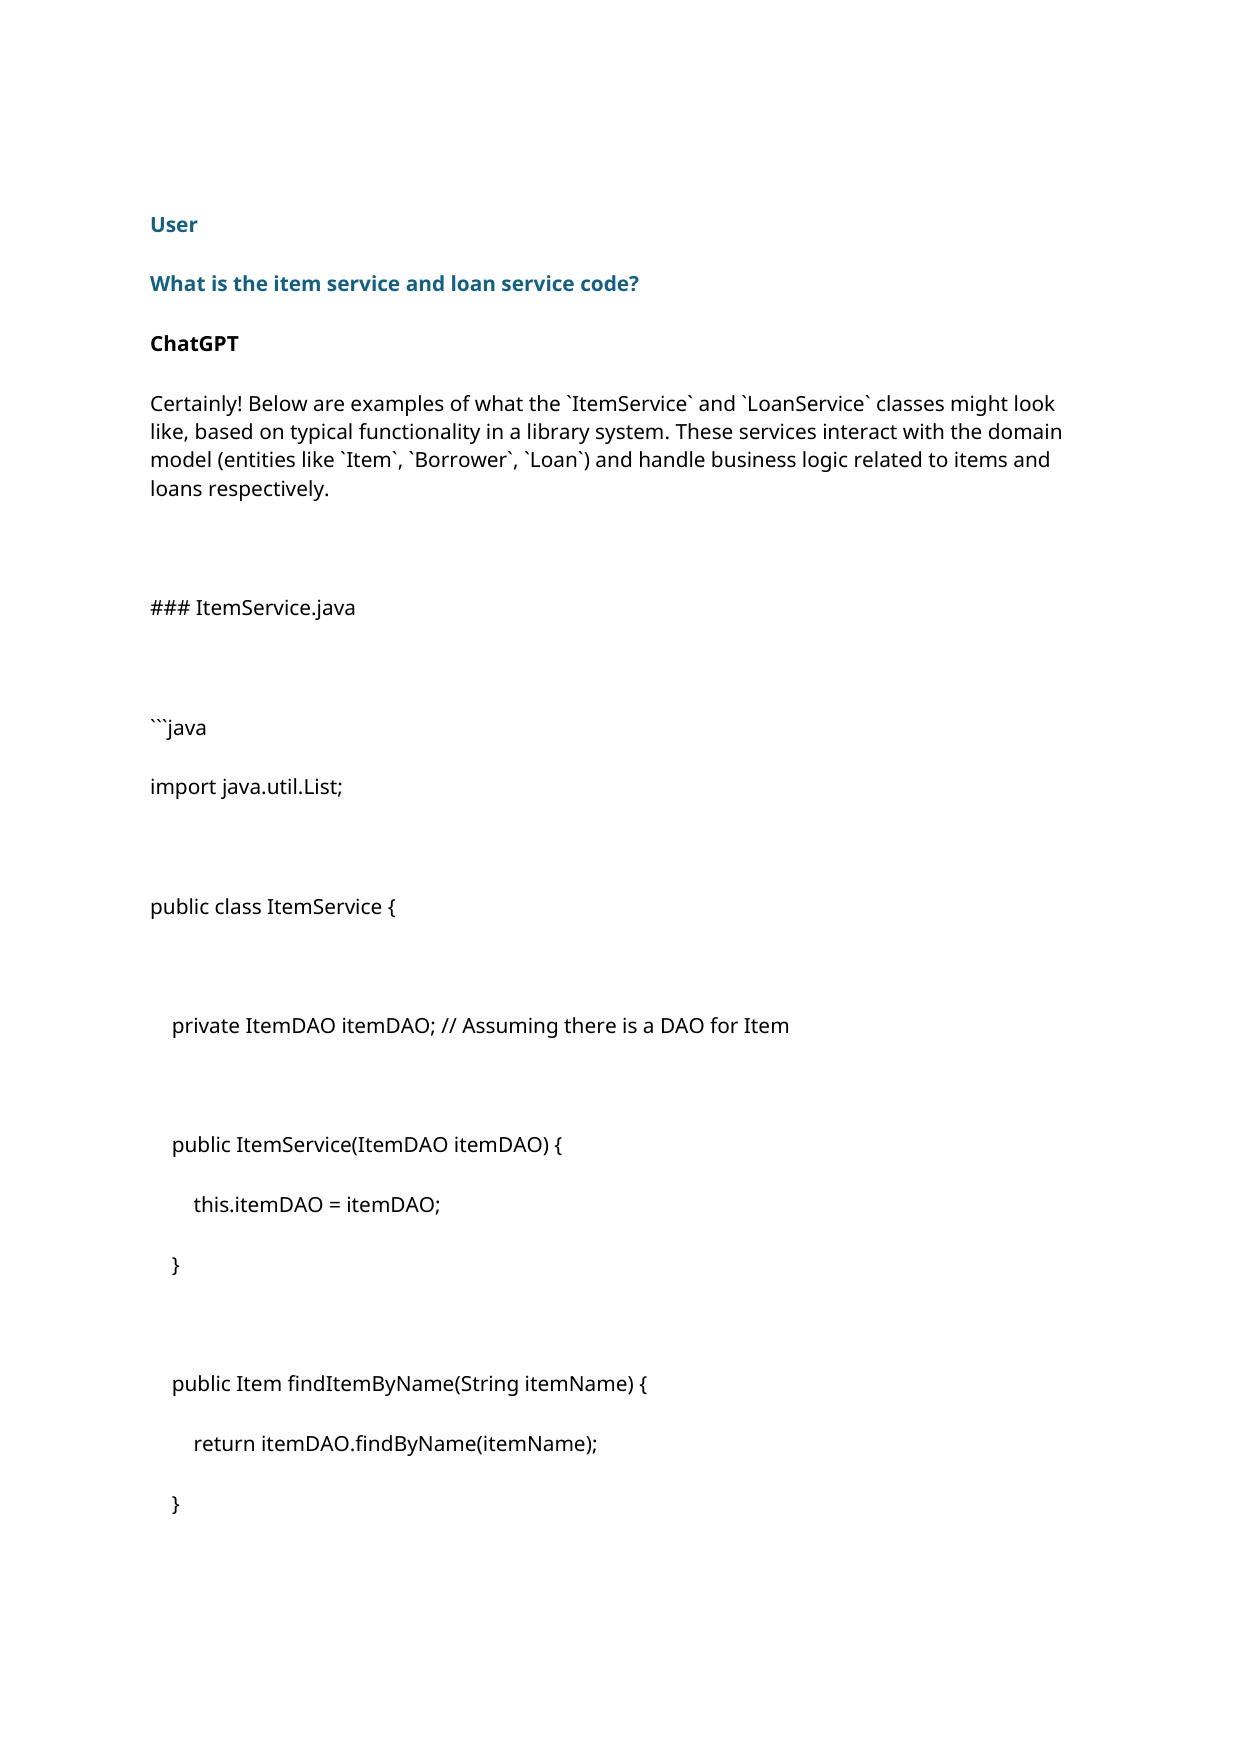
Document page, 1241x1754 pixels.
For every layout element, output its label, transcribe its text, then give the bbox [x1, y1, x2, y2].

text public class ItemService { [150, 892, 1090, 920]
text public ItemService(ItemDAO itemDAO) { [150, 1131, 1090, 1159]
text Certainly! Below are examples of what the `ItemService` and `LoanService` classes might look like, based on typical functionality in a library system. These services interact with the domain model (entities like `Item`, `Borrower`, `Loan`) and handle business logic related to items and loans respectively. [150, 389, 1090, 502]
text } [150, 1250, 1090, 1278]
text this.itemDAO = itemDAO; [150, 1190, 1090, 1219]
text private ItemDAO itemDAO; // Assuming there is a DAO for Item [150, 1011, 1090, 1040]
text return itemDAO.findByName(itemName); [150, 1429, 1090, 1457]
text ```java [150, 713, 1090, 741]
text import java.util.List; [150, 772, 1090, 801]
text What is the item service and loan service code? [150, 269, 1090, 298]
text public Item findItemByName(String itemName) { [150, 1369, 1090, 1398]
text ChatGPT [150, 329, 1090, 357]
text ### ItemService.java [150, 593, 1090, 622]
text User [150, 210, 1090, 238]
text } [150, 1489, 1090, 1517]
